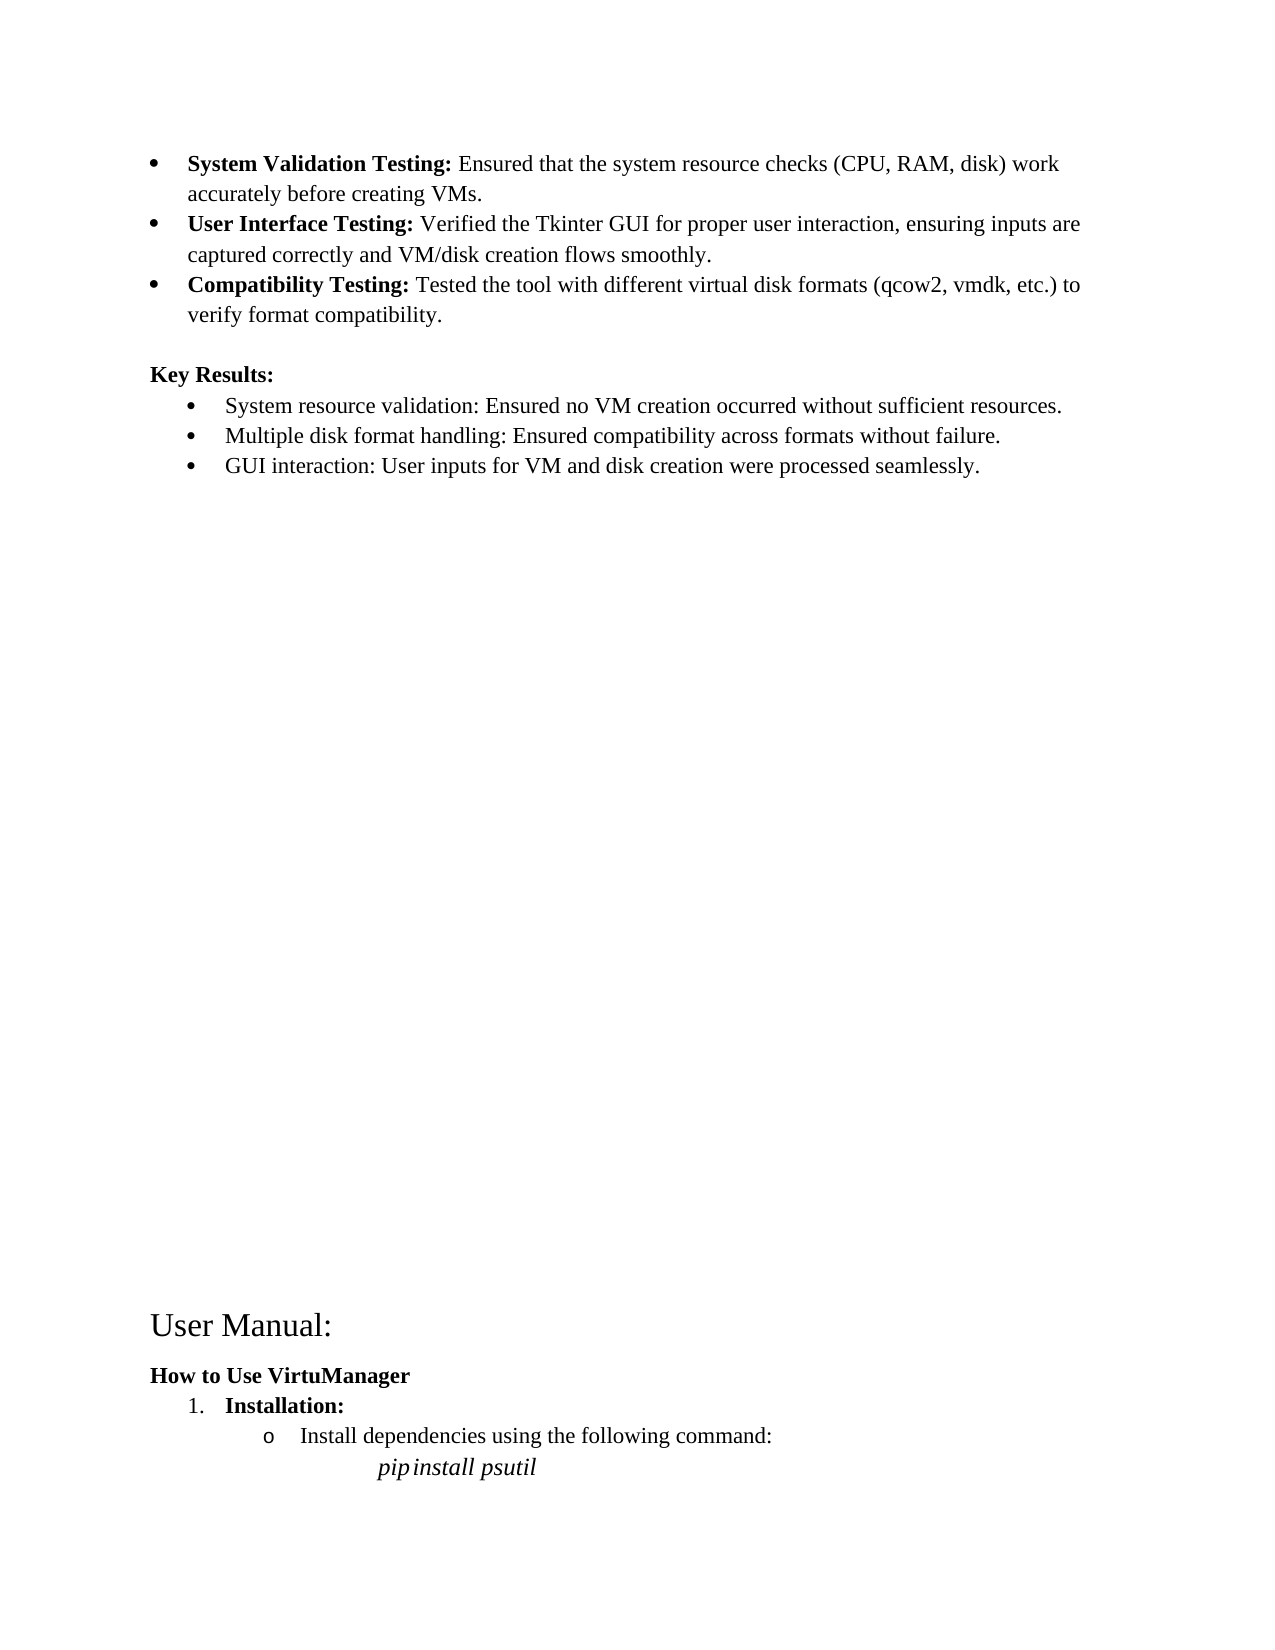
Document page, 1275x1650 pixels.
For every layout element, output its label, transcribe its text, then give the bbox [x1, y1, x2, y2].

list Compatibility Testing: Tested the tool with different virtual disk formats (qcow2, vmdk, etc.) to verify format compatibility. [150, 271, 1125, 327]
subtitle User Manual: [150, 1305, 1125, 1343]
list User Interface Testing: Verified the Tkinter GUI for proper user interaction, ensuring inputs are captured correctly and VM/disk creation flows smoothly. [150, 210, 1125, 267]
list System resource validation: Ensured no VM creation occurred without sufficient resources. [187, 392, 1125, 418]
text Key Results: [150, 361, 1125, 388]
text How to Use VirtuManager [150, 1362, 1125, 1388]
list System Validation Testing: Ensured that the system resource checks (CPU, RAM, disk) work accurately before creating VMs. [150, 150, 1125, 207]
list Installation: [187, 1392, 1125, 1418]
list GUI interaction: User inputs for VM and disk creation were processed seamlessly. [187, 452, 1125, 478]
list Install dependencies using the following command: [262, 1422, 1125, 1450]
list Multiple disk format handling: Ensured compatibility across formats without failure. [187, 422, 1125, 448]
